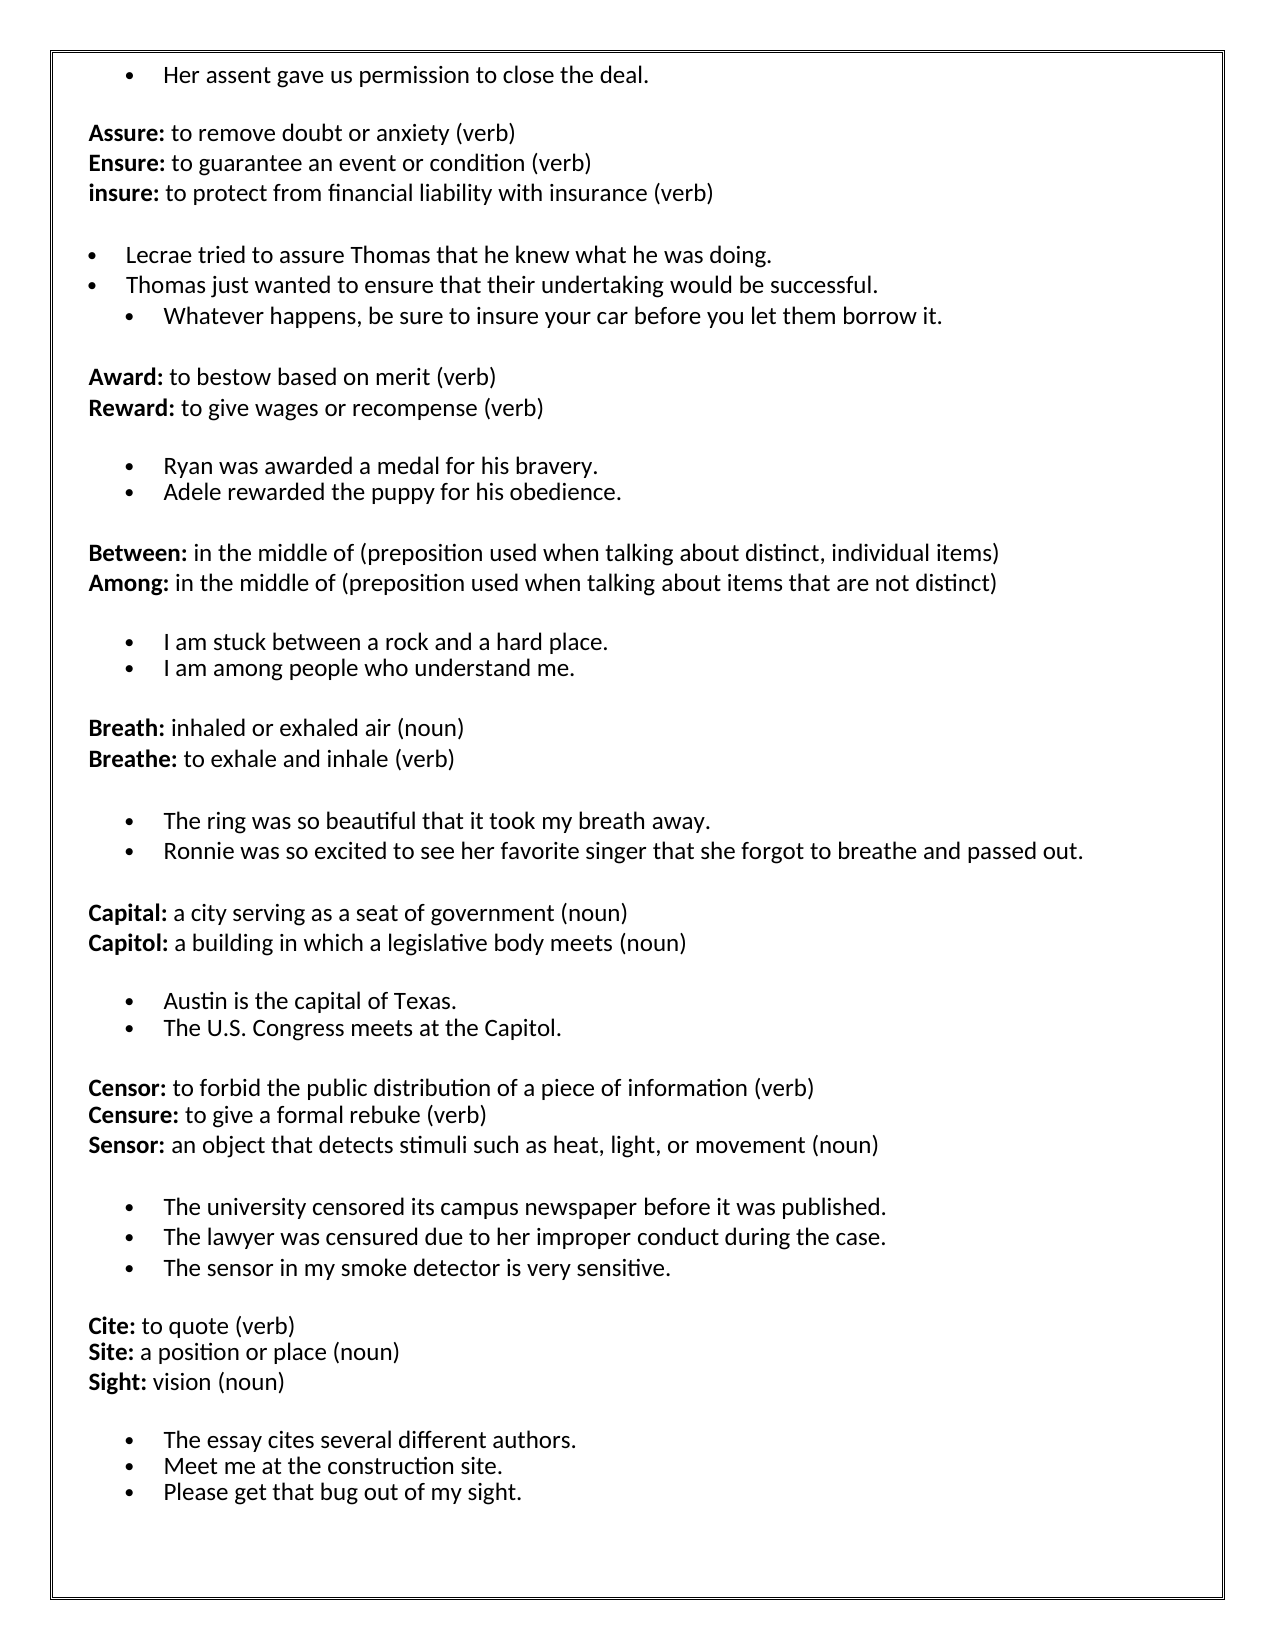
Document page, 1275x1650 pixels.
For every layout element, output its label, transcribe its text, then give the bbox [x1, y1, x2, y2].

list Austin is the capital of Texas. [126, 989, 1216, 1015]
text Censure: to give a formal rebuke (verb) [88, 1103, 1216, 1129]
list Ryan was awarded a medal for his bravery. [126, 453, 1216, 480]
text Reward: to give wages or recompense (verb) [88, 392, 1216, 423]
text Censor: to forbid the public distribution of a piece of information (verb) [88, 1072, 1160, 1103]
list Ronnie was so excited to see her favorite singer that she forgot to breathe and passed out. [126, 835, 1186, 866]
text Breath: inhaled or exhaled air (noun) [88, 713, 1216, 743]
text Between: in the middle of (preposition used when talking about distinct, individual items) [88, 537, 1204, 567]
list The sensor in my smoke detector is very sensitive. [126, 1252, 1216, 1282]
list The university censored its campus newspaper before it was published. [126, 1191, 1176, 1221]
list The lawyer was censured due to her improper conduct during the case. [126, 1221, 1168, 1252]
text Breathe: to exhale and inhale (verb) [88, 743, 1216, 774]
text Capital: a city serving as a seat of government (noun) [88, 897, 1167, 927]
list Meet me at the construction site. [126, 1453, 1216, 1480]
list Lecrae tried to assure Thomas that he knew what he was doing. [88, 239, 1161, 269]
list Whatever happens, be sure to insure your car before you let them borrow it. [126, 300, 1162, 331]
text Site: a position or place (noun) [88, 1339, 1216, 1366]
list Her assent gave us permission to close the deal. [126, 59, 1216, 89]
list Adele rewarded the puppy for his obedience. [126, 480, 1216, 506]
list Thomas just wanted to ensure that their undertaking would be successful. [88, 269, 1171, 300]
text Ensure: to guarantee an event or condition (verb) [88, 147, 1166, 177]
text Sight: vision (noun) [88, 1366, 1216, 1396]
text Sensor: an object that detects stimuli such as heat, light, or movement (noun) [88, 1129, 1214, 1159]
text Capitol: a building in which a legislative body meets (noun) [88, 927, 1167, 958]
list I am among people who understand me. [126, 655, 1216, 682]
list The ring was so beautiful that it took my breath away. [126, 805, 1184, 835]
text Among: in the middle of (preposition used when talking about items that are not distinct) [88, 568, 1189, 598]
list The U.S. Congress meets at the Capitol. [126, 1015, 1216, 1041]
list The essay cites several different authors. [126, 1427, 1216, 1453]
text Assure: to remove doubt or anxiety (verb) [88, 121, 1216, 147]
text insure: to protect from financial liability with insurance (verb) [88, 177, 1166, 208]
text Award: to bestow based on merit (verb) [88, 361, 1216, 392]
list I am stuck between a rock and a hard place. [126, 629, 1216, 655]
list Please get that bug out of my sight. [126, 1480, 1216, 1506]
text Cite: to quote (verb) [88, 1313, 1216, 1339]
